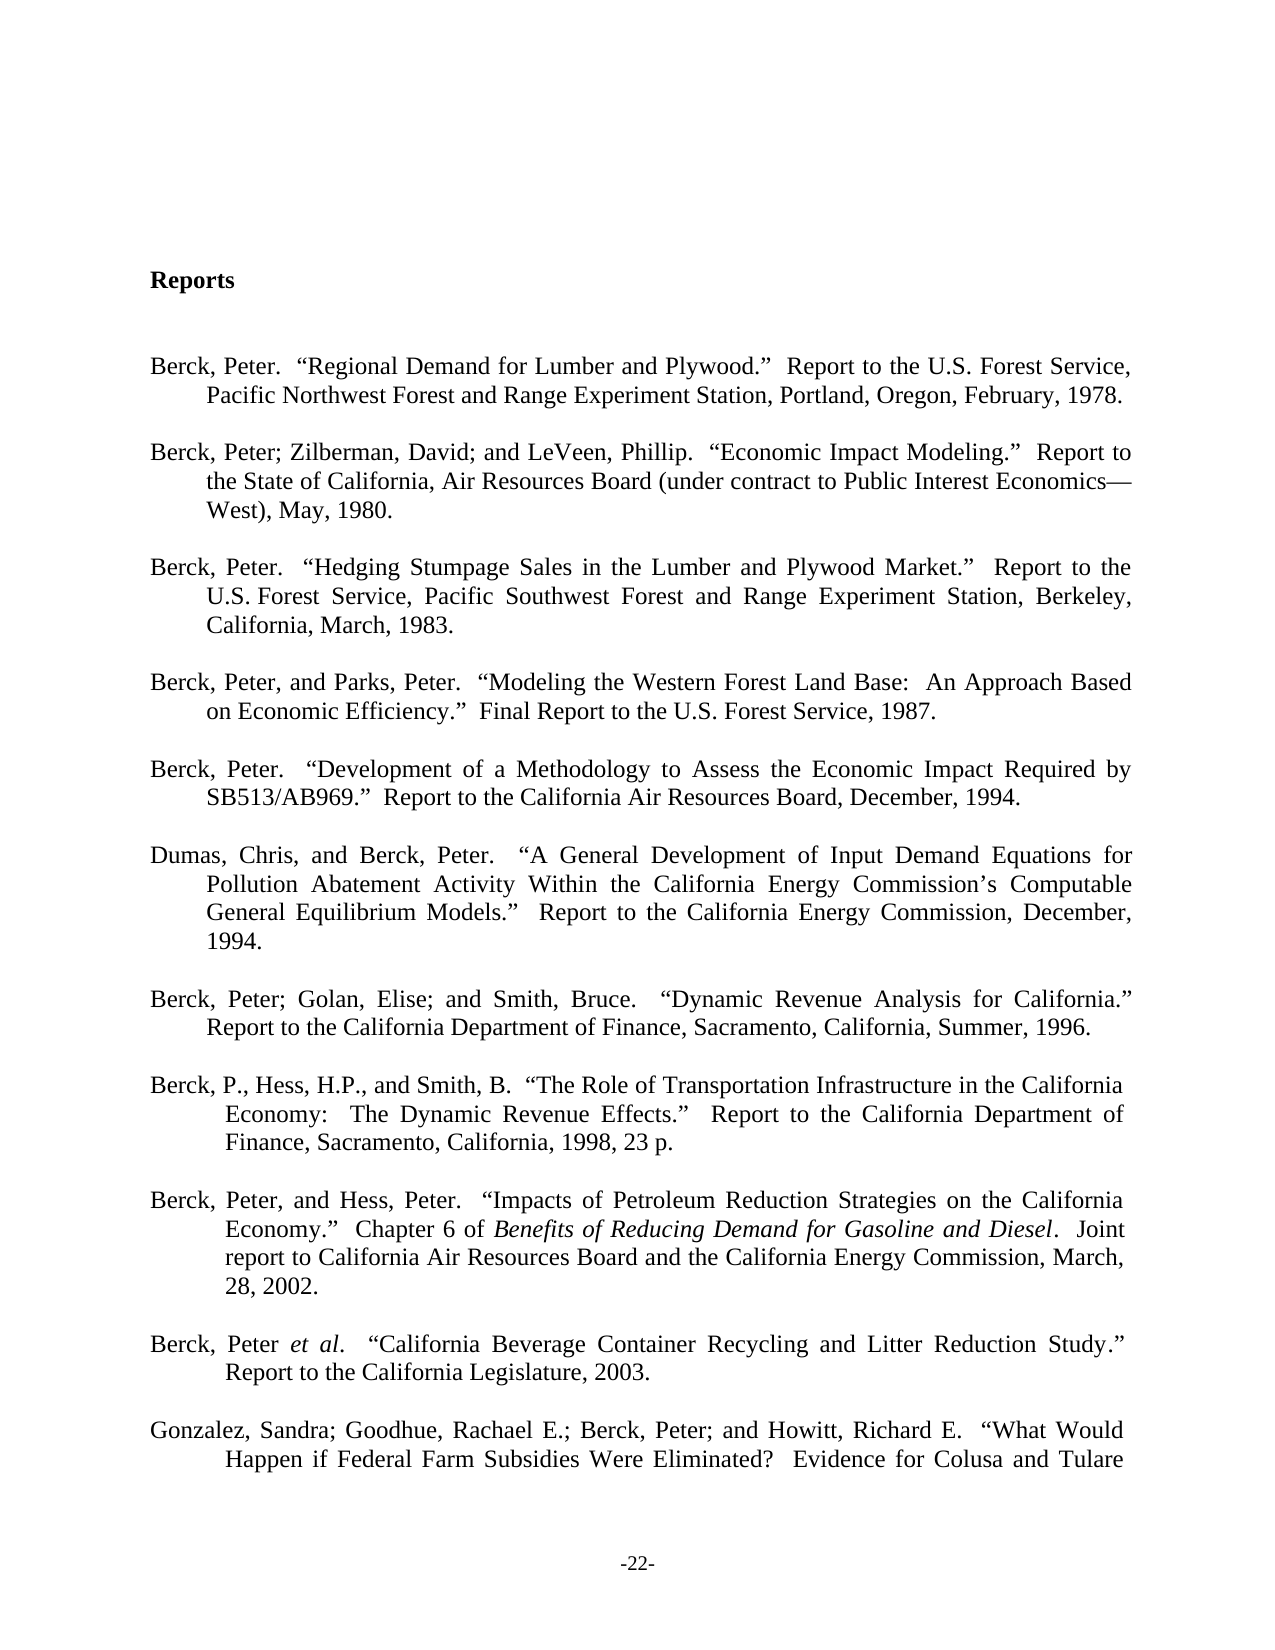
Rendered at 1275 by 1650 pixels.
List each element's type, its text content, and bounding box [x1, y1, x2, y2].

text Berck, Peter. “Hedging Stumpage Sales in the Lumber and Plywood Market.” Report to the U.S. Forest Service, Pacific Southwest Forest and Range Experiment Station, Berkeley, California, March, 1983. [150, 552, 1133, 639]
text Berck, Peter, and Parks, Peter. “Modeling the Western Forest Land Base: An Approach Based on Economic Efficiency.” Final Report to the U.S. Forest Service, 1987. [150, 667, 1133, 725]
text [150, 1415, 1125, 1472]
text Reports [150, 265, 1133, 294]
text Berck, Peter; Golan, Elise; and Smith, Bruce. “Dynamic Revenue Analysis for California.” Report to the California Department of Finance, Sacramento, California, Summer, 1996. [150, 984, 1133, 1041]
text Berck, Peter. “Regional Demand for Lumber and Plywood.” Report to the U.S. Forest Service, Pacific Northwest Forest and Range Experiment Station, Portland, Oregon, February, 1978. [150, 351, 1133, 409]
text Berck, Peter; Zilberman, David; and LeVeen, Phillip. “Economic Impact Modeling.” Report to the State of California, Air Resources Board (under contract to Public Interest Economics—West), May, 1980. [150, 437, 1133, 524]
text Dumas, Chris, and Berck, Peter. “A General Development of Input Demand Equations for Pollution Abatement Activity Within the California Energy Commission’s Computable General Equilibrium Models.” Report to the California Energy Commission, December, 1994. [150, 840, 1133, 955]
text Berck, Peter. “Development of a Methodology to Assess the Economic Impact Required by SB513/AB969.” Report to the California Air Resources Board, December, 1994. [150, 754, 1133, 811]
text Berck, Peter et al. “California Beverage Container Recycling and Litter Reduction Study.” Report to the California Legislature, 2003. [150, 1329, 1125, 1386]
text Berck, Peter, and Hess, Peter. “Impacts of Petroleum Reduction Strategies on the California Economy.” Chapter 6 of Benefits of Reducing Demand for Gasoline and Diesel. Joint report to California Air Resources Board and the California Energy Commission, March, 28, 2002. [150, 1185, 1125, 1300]
text Berck, P., Hess, H.P., and Smith, B. “The Role of Transportation Infrastructure in the California Economy: The Dynamic Revenue Effects.” Report to the California Department of Finance, Sacramento, California, 1998, 23 p. [150, 1070, 1125, 1156]
